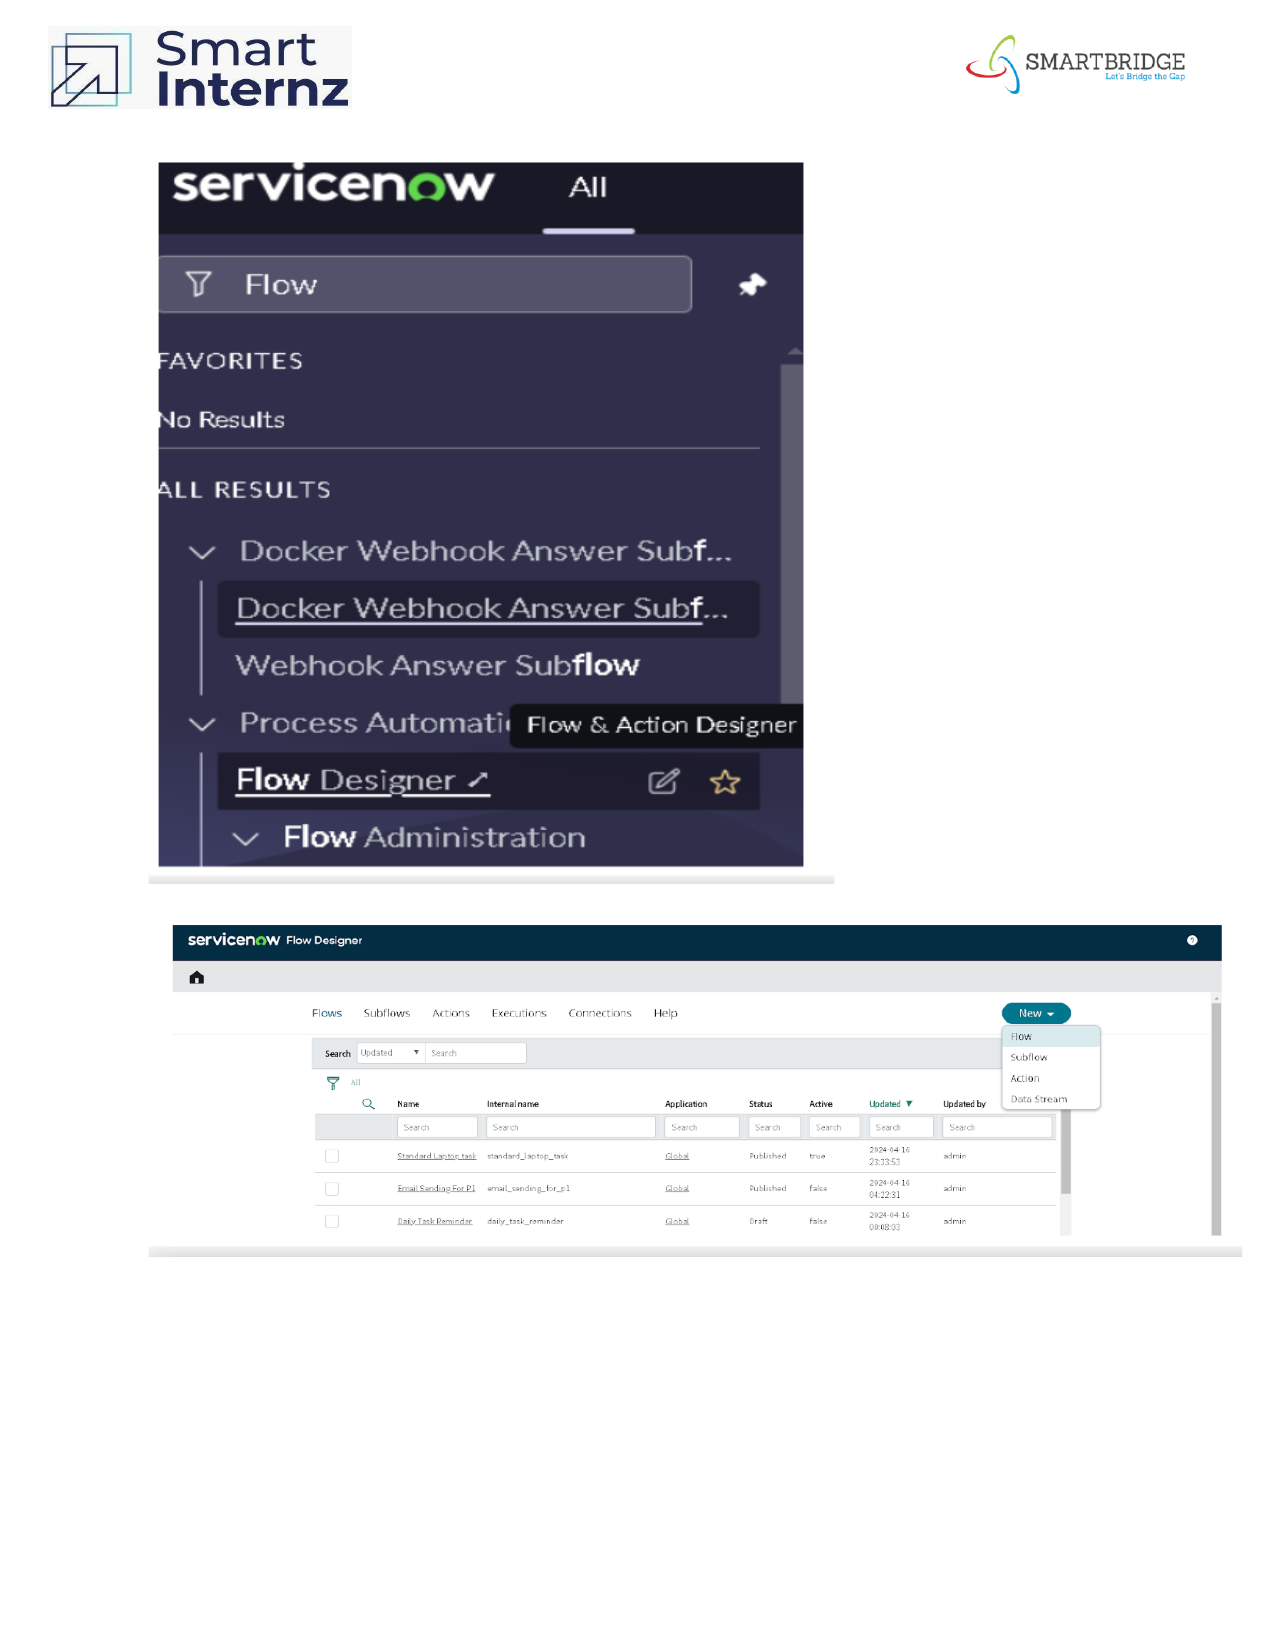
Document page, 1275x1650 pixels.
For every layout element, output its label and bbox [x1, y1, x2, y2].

picture [965, 34, 1185, 94]
picture [148, 153, 835, 884]
picture [148, 917, 1243, 1257]
picture [48, 26, 352, 109]
